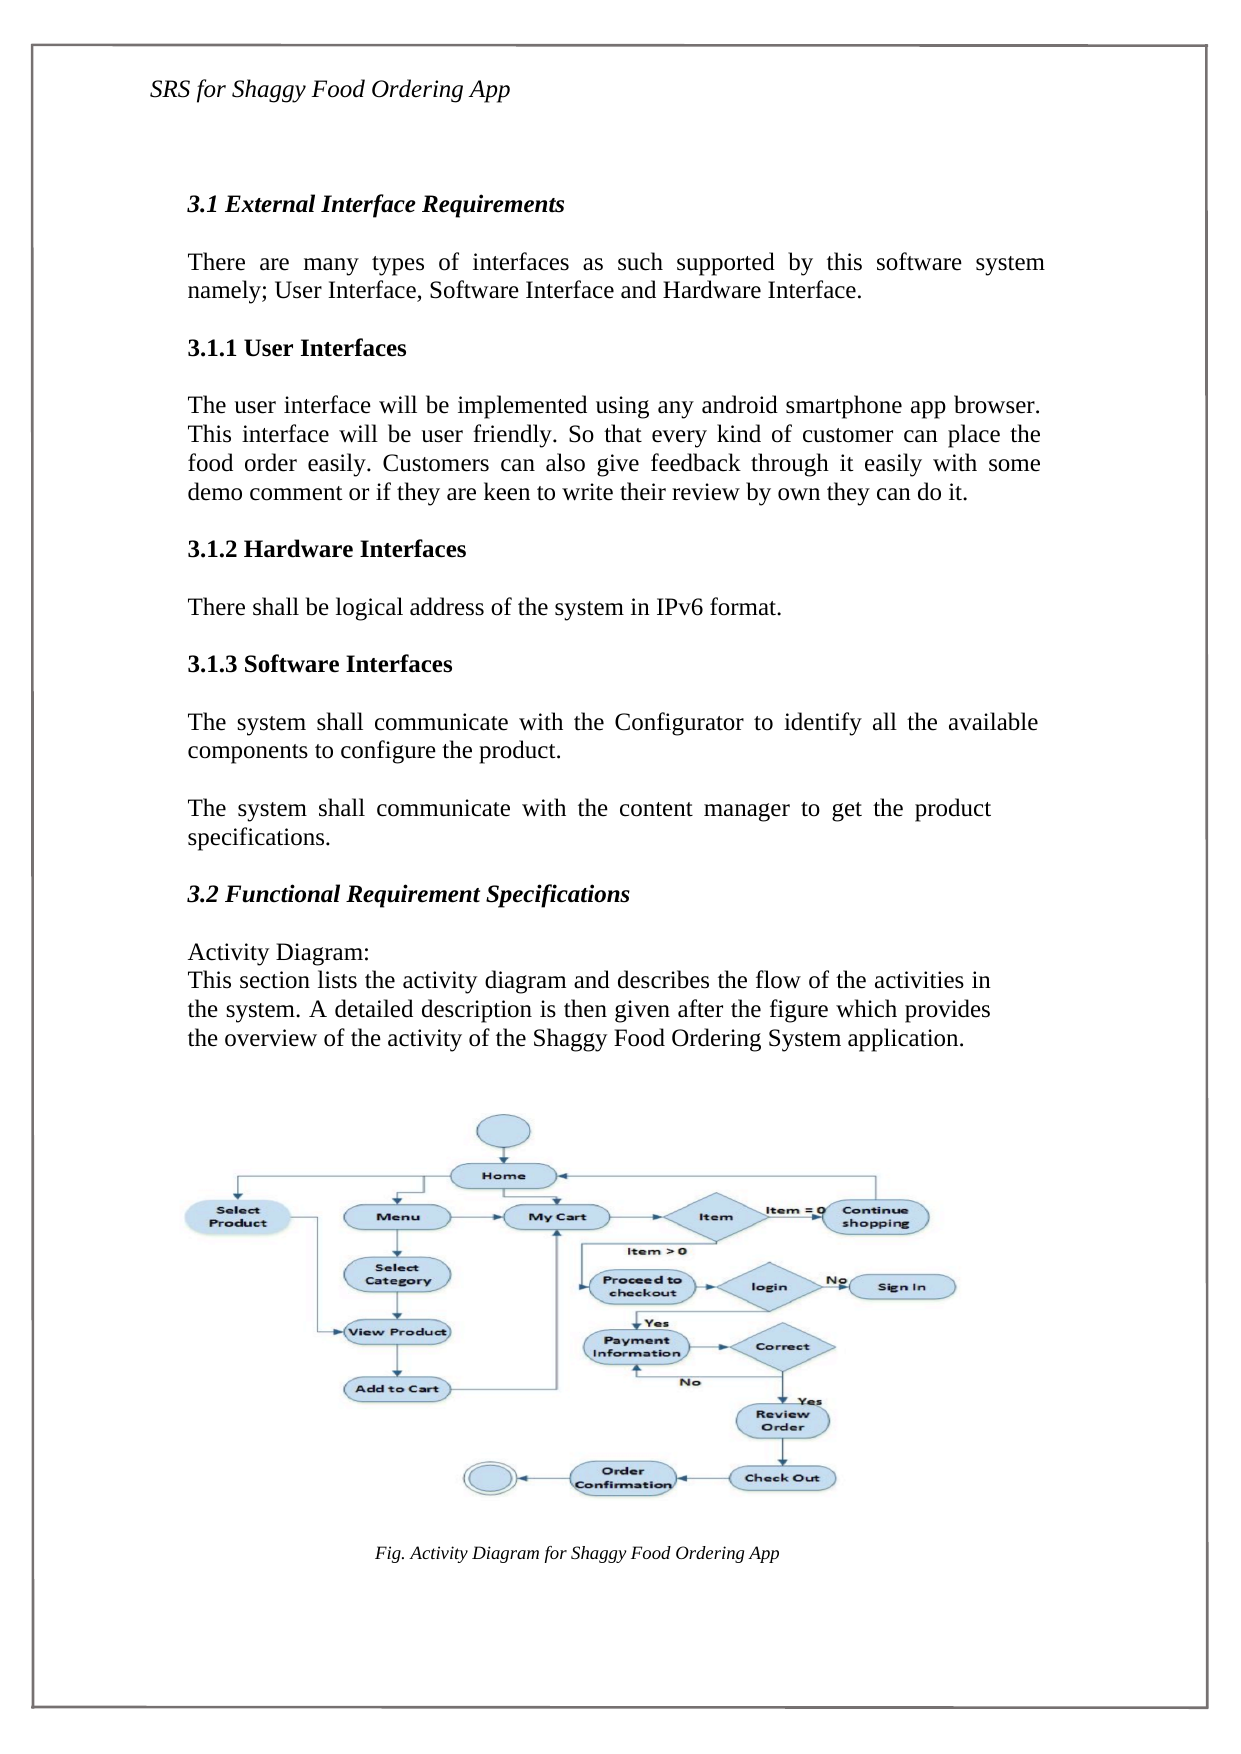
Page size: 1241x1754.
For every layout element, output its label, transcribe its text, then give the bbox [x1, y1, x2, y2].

text This section lists the activity diagram and describes the flow of the activities in the system. A detailed description is then given after the figure which provides the overview of the activity of the Shaggy Food Ordering System application. [187, 965, 992, 1052]
picture [150, 1109, 979, 1513]
text The system shall communicate with the content manager to get the product specifications. [187, 793, 992, 850]
text There shall be logical address of the system in IPv6 format. [187, 592, 1090, 620]
text 3.1.1 User Interfaces [187, 333, 1090, 362]
text The user interface will be implemented using any android smartphone app browser. This interface will be user friendly. So that every kind of customer can place the food order easily. Customers can also give feedback through it easily with some demo comment or if they are keen to write their review by own they can do it. [187, 390, 1042, 505]
text 3.1.3 Software Interfaces [187, 649, 1090, 678]
text 3.2 Functional Requirement Specifications [187, 879, 992, 908]
text Fig. Activity Diagram for Shaggy Food Ordering App [150, 1542, 1090, 1563]
text 3.1 External Interface Requirements [187, 189, 1090, 218]
text There are many types of interfaces as such supported by this software system namely; User Interface, Software Interface and Hardware Interface. [187, 247, 1046, 304]
text The system shall communicate with the Configurator to identify all the available components to configure the product. [187, 707, 1039, 764]
text SRS for Shaggy Food Ordering App [150, 74, 1090, 103]
text 3.1.2 Hardware Interfaces [187, 534, 1090, 563]
text Activity Diagram: [187, 937, 992, 965]
